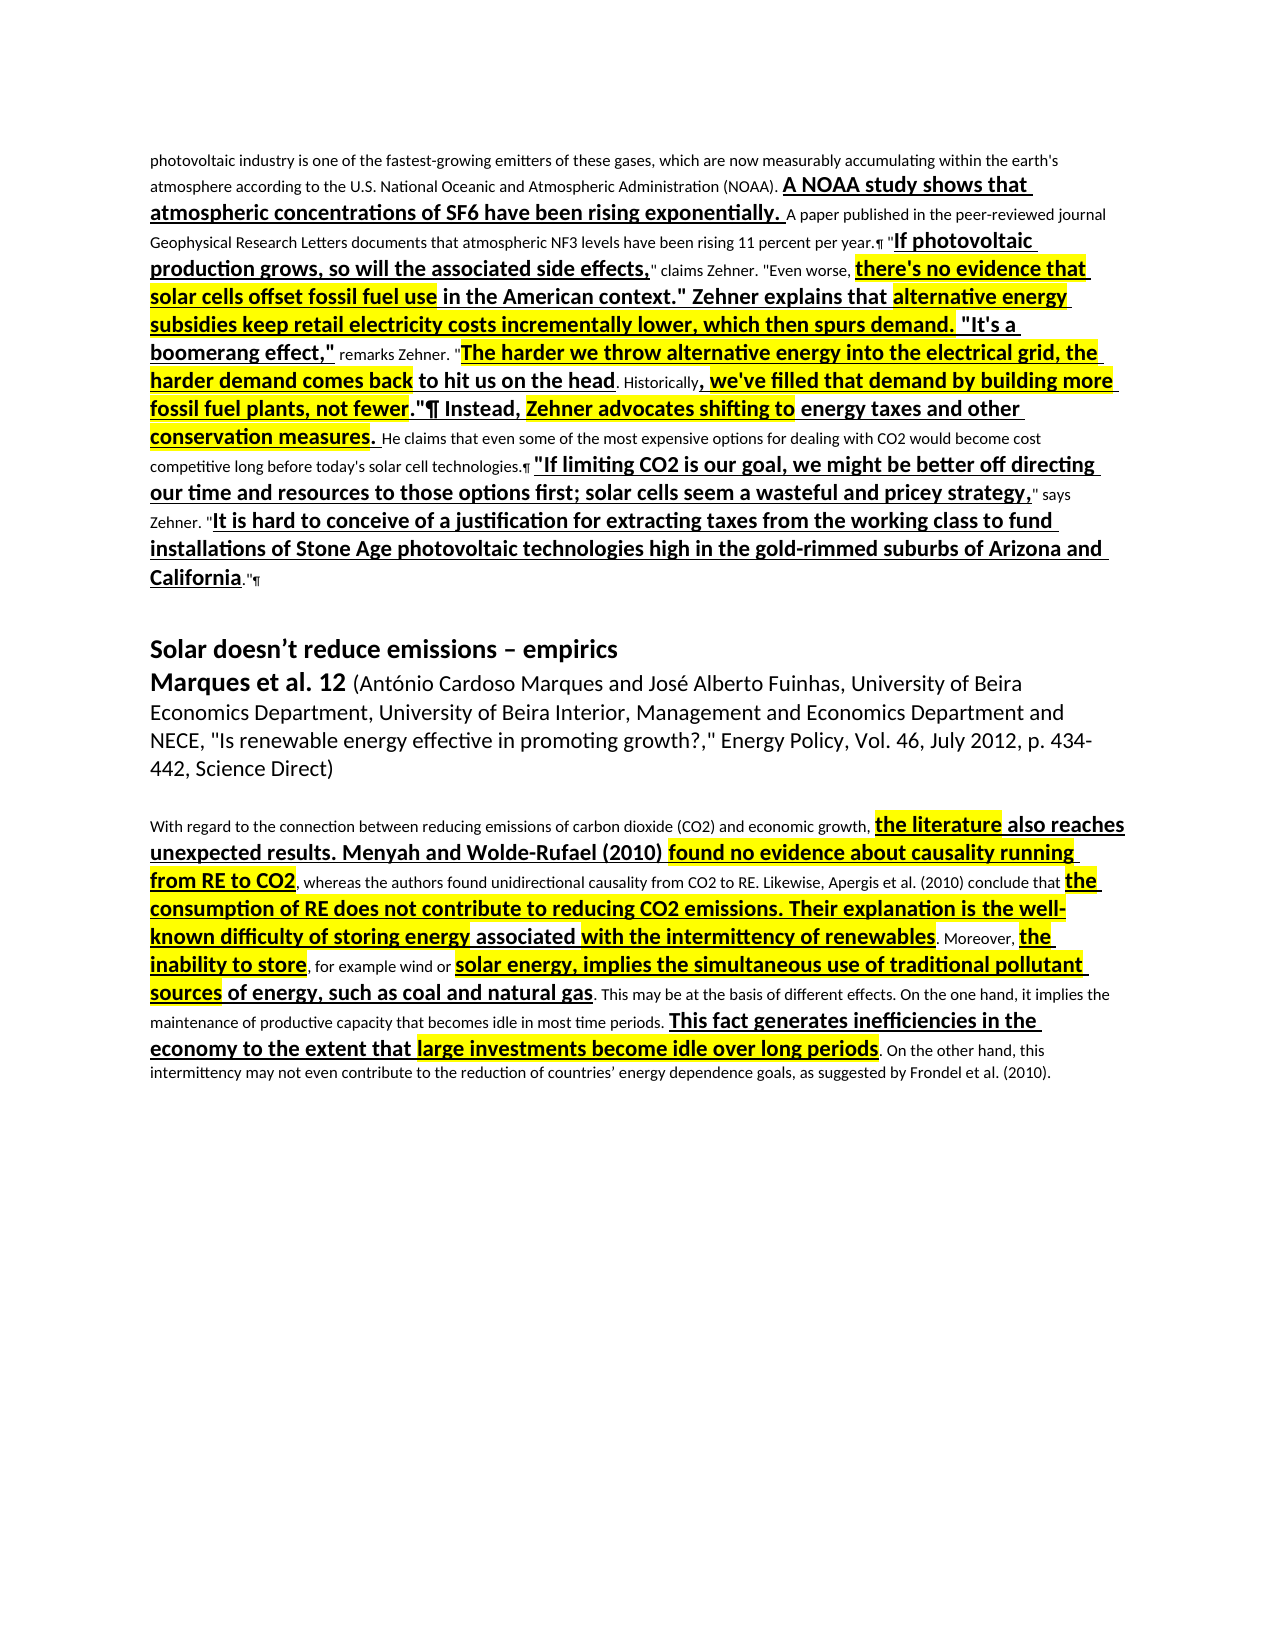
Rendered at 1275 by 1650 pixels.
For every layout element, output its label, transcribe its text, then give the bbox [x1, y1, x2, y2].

text Marques et al. 12 (António Cardoso Marques and José Alberto Fuinhas, University of Beira Economics Department, University of Beira Interior, Management and Economics Department and NECE, "Is renewable energy effective in promoting growth?," Energy Policy, Vol. 46, July 2012, p. 434-442, Science Direct) [150, 665, 1125, 782]
subtitle Solar doesn’t reduce emissions – empirics [150, 632, 1125, 665]
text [150, 150, 1125, 591]
text With regard to the connection between reducing emissions of carbon dioxide (CO2) and economic growth, the literature also reaches unexpected results. Menyah and Wolde-Rufael (2010) found no evidence about causality running from RE to CO2, whereas the authors found unidirectional causality from CO2 to RE. Likewise, Apergis et al. (2010) conclude that the consumption of RE does not contribute to reducing CO2 emissions. Their explanation is the well-known difficulty of storing energy associated with the intermittency of renewables. Moreover, the inability to store, for example wind or solar energy, implies the simultaneous use of traditional pollutant sources of energy, such as coal and natural gas. This may be at the basis of different effects. On the one hand, it implies the maintenance of productive capacity that becomes idle in most time periods. This fact generates inefficiencies in the economy to the extent that large investments become idle over long periods. On the other hand, this intermittency may not even contribute to the reduction of countries’ energy dependence goals, as suggested by Frondel et al. (2010). [150, 836, 1125, 1082]
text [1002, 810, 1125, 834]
